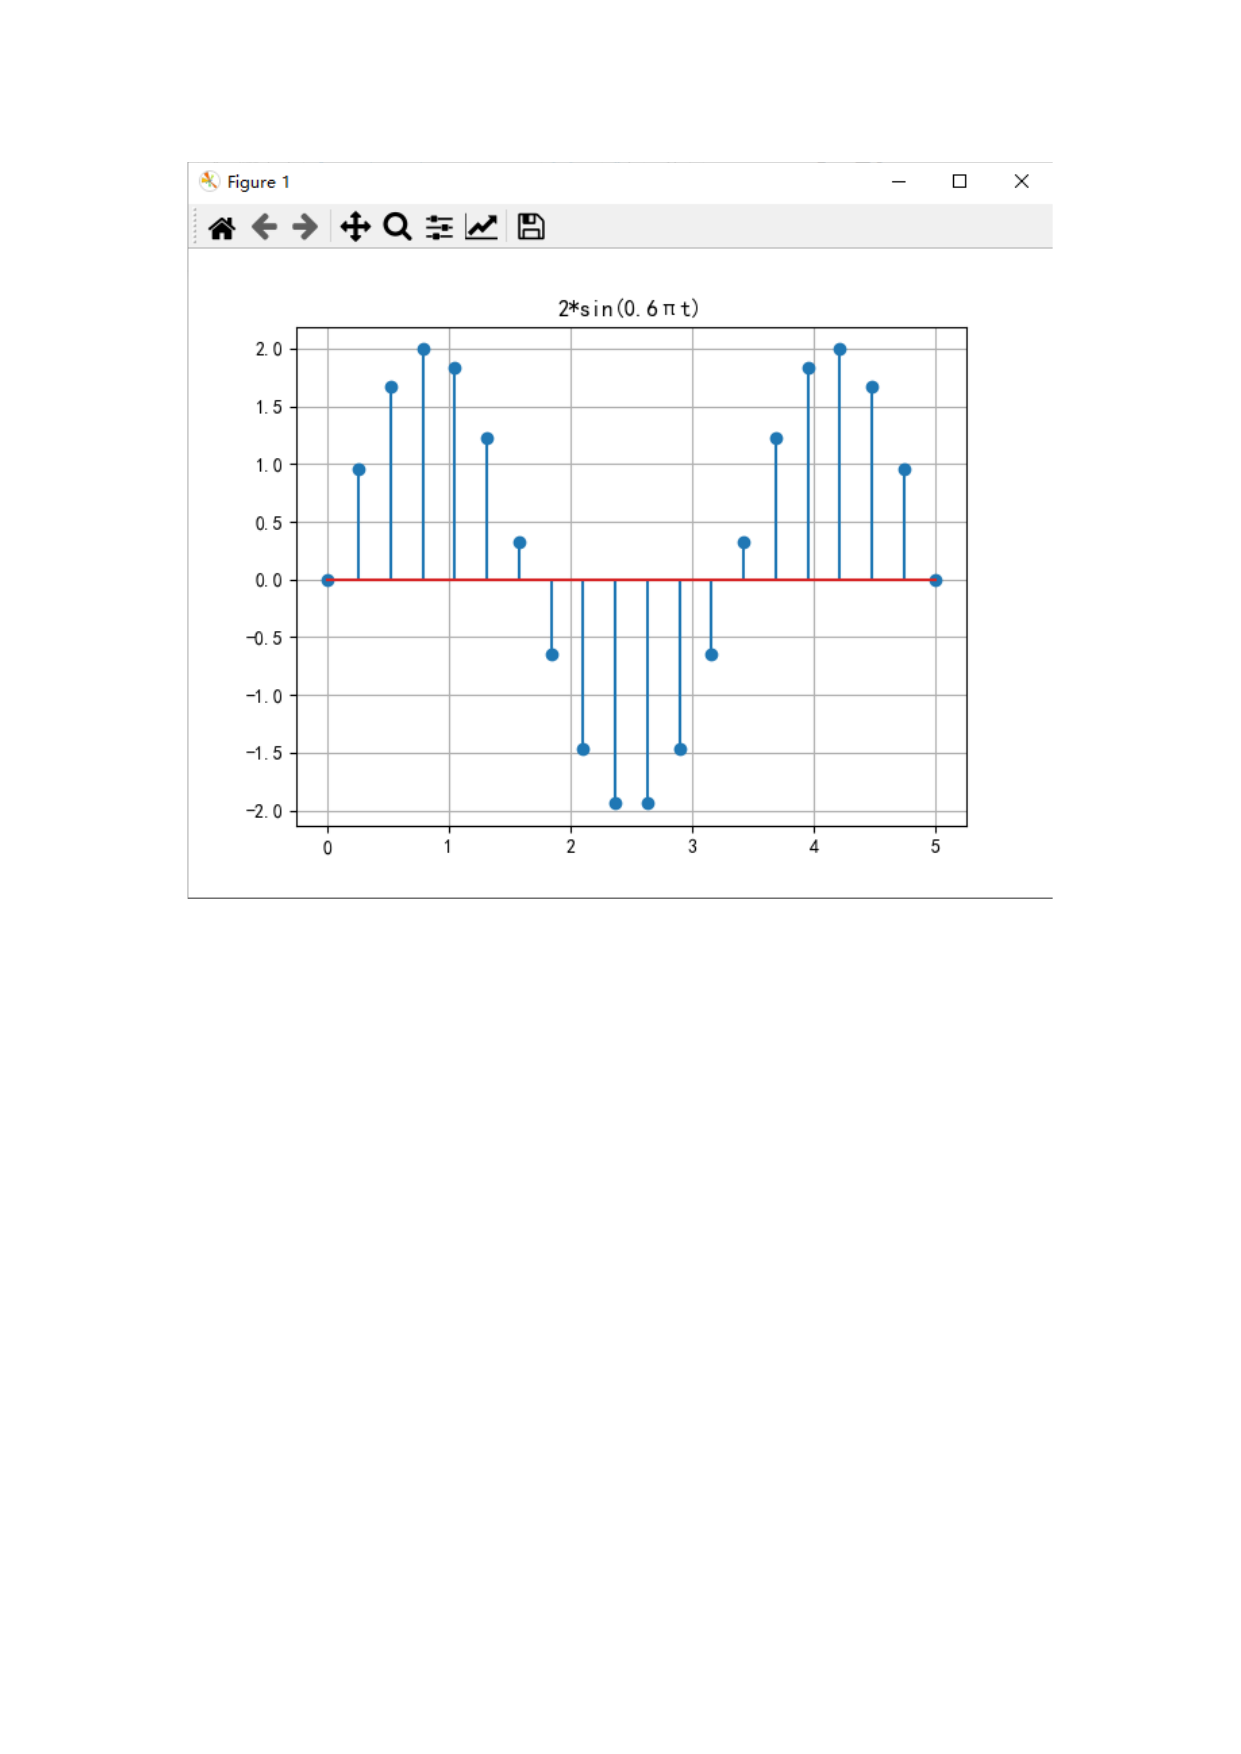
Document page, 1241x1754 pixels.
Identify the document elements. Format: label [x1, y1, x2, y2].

picture [187, 162, 1053, 899]
